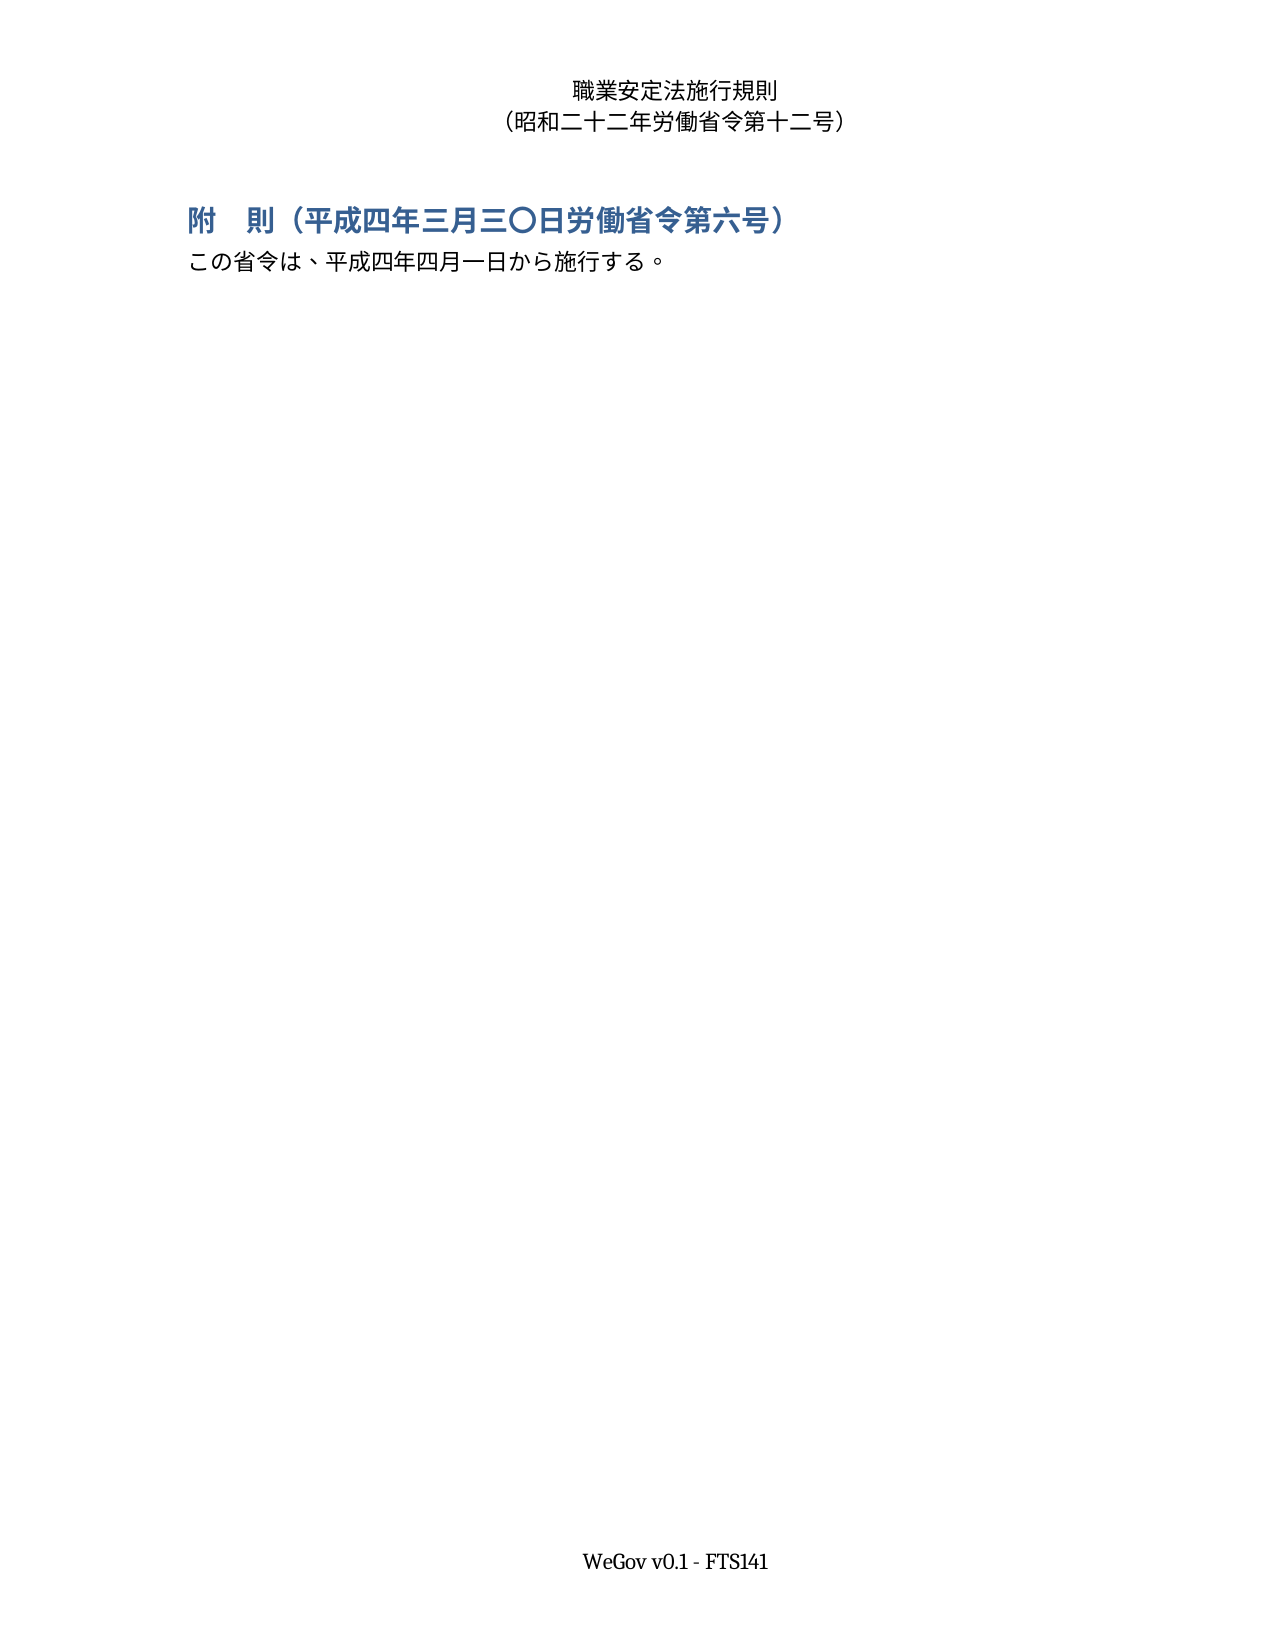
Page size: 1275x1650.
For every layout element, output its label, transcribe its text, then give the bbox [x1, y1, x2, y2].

text この省令は、平成四年四月一日から施行する。 [187, 246, 1087, 277]
subtitle 附 則（平成四年三月三〇日労働省令第六号） [187, 200, 1087, 240]
